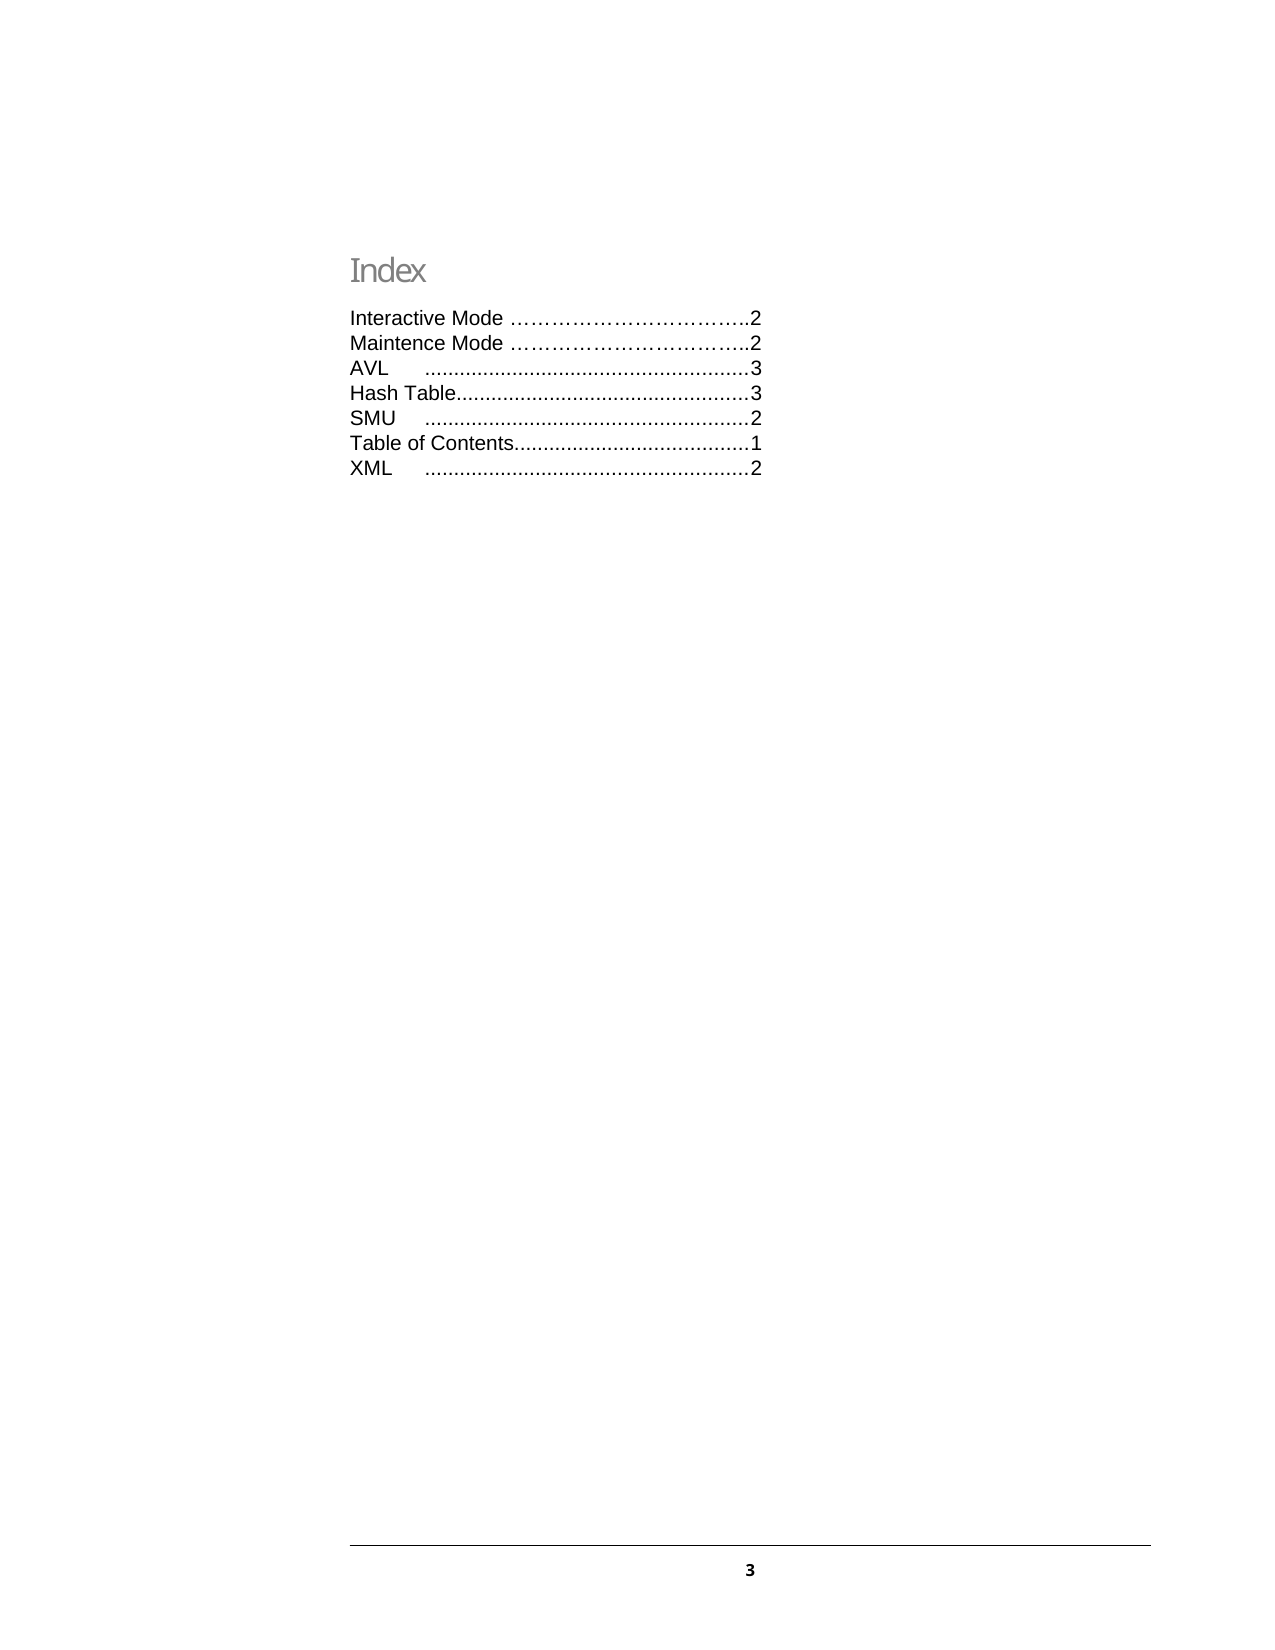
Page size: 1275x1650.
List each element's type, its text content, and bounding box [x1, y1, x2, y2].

text Interactive Mode ……………………………..2 [349, 304, 1151, 329]
text AVL 3 [349, 354, 1151, 379]
text Hash Table 3 [349, 379, 1151, 404]
subtitle Index [349, 247, 1151, 292]
text SMU 2 [349, 404, 1151, 429]
text Maintence Mode ……………………………..2 [349, 329, 1151, 354]
text XML 2 [349, 454, 1151, 479]
text Table of Contents 1 [349, 429, 1151, 454]
